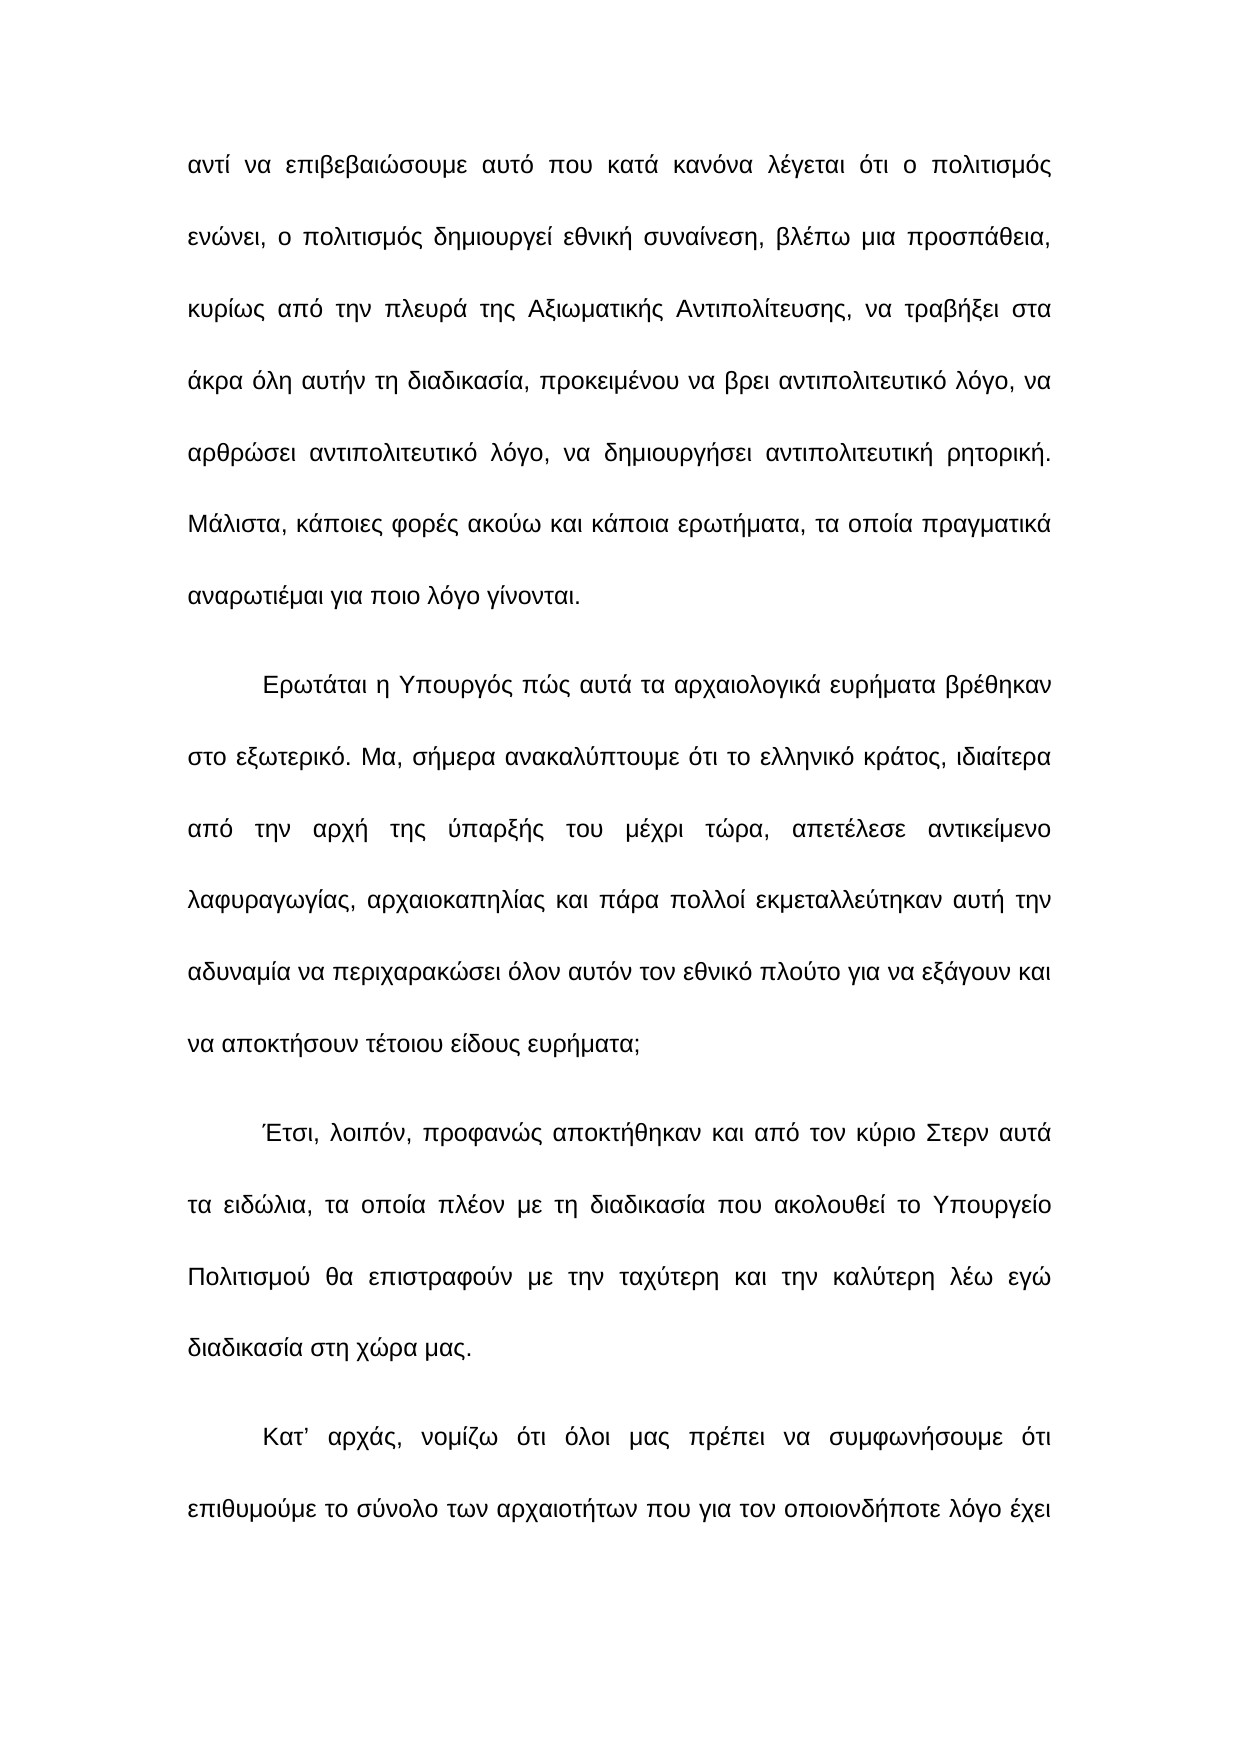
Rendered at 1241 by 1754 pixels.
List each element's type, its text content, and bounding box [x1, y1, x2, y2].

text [187, 1422, 1053, 1522]
text Έτσι, λοιπόν, προφανώς αποκτήθηκαν και από τον κύριο Στερν αυτά τα ειδώλια, τα οποία πλέον με τη διαδικασία που ακολουθεί το Υπουργείο Πολιτισμού θα επιστραφούν με την ταχύτερη και την καλύτερη λέω εγώ διαδικασία στη χώρα μας. [187, 1118, 1053, 1362]
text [187, 150, 1053, 610]
text Ερωτάται η Υπουργός πώς αυτά τα αρχαιολογικά ευρήματα βρέθηκαν στο εξωτερικό. Μα, σήμερα ανακαλύπτουμε ότι το ελληνικό κράτος, ιδιαίτερα από την αρχή της ύπαρξής του μέχρι τώρα, απετέλεσε αντικείμενο λαφυραγωγίας, αρχαιοκαπηλίας και πάρα πολλοί εκμεταλλεύτηκαν αυτή την αδυναμία να περιχαρακώσει όλον αυτόν τον εθνικό πλούτο για να εξάγουν και να αποκτήσουν τέτοιου είδους ευρήματα; [187, 670, 1053, 1058]
